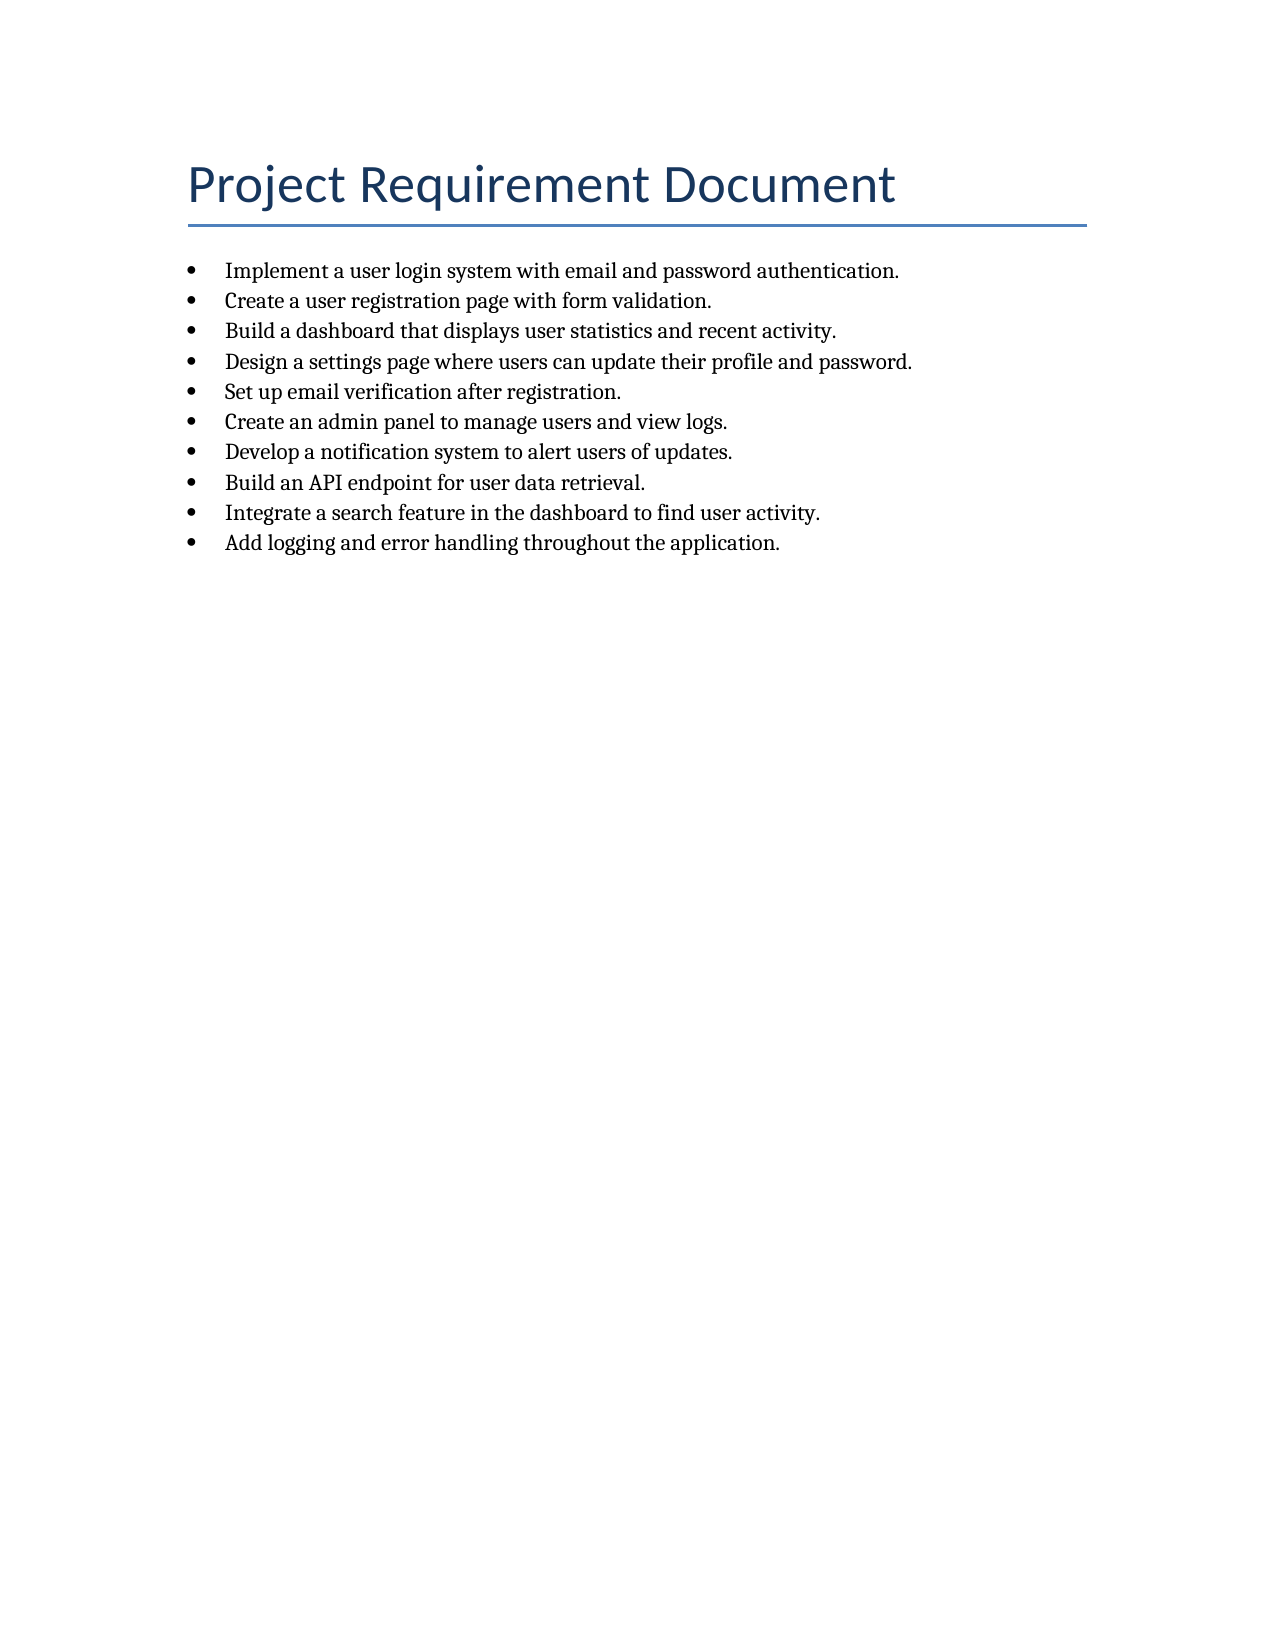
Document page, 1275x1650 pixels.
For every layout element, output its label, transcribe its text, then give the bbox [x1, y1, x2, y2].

list Develop a notification system to alert users of updates. [187, 439, 1087, 465]
list Integrate a search feature in the dashboard to find user activity. [187, 499, 1087, 526]
list Set up email verification after registration. [187, 379, 1087, 405]
list Build an API endpoint for user data retrieval. [187, 469, 1087, 496]
list Add logging and error handling throughout the application. [187, 530, 1087, 556]
list Implement a user login system with email and password authentication. [187, 258, 1087, 284]
list Create a user registration page with form validation. [187, 288, 1087, 314]
title Project Requirement Document [187, 150, 1087, 227]
list Create an admin panel to manage users and view logs. [187, 409, 1087, 435]
list Design a settings page where users can update their profile and password. [187, 348, 1087, 375]
list Build a dashboard that displays user statistics and recent activity. [187, 318, 1087, 344]
